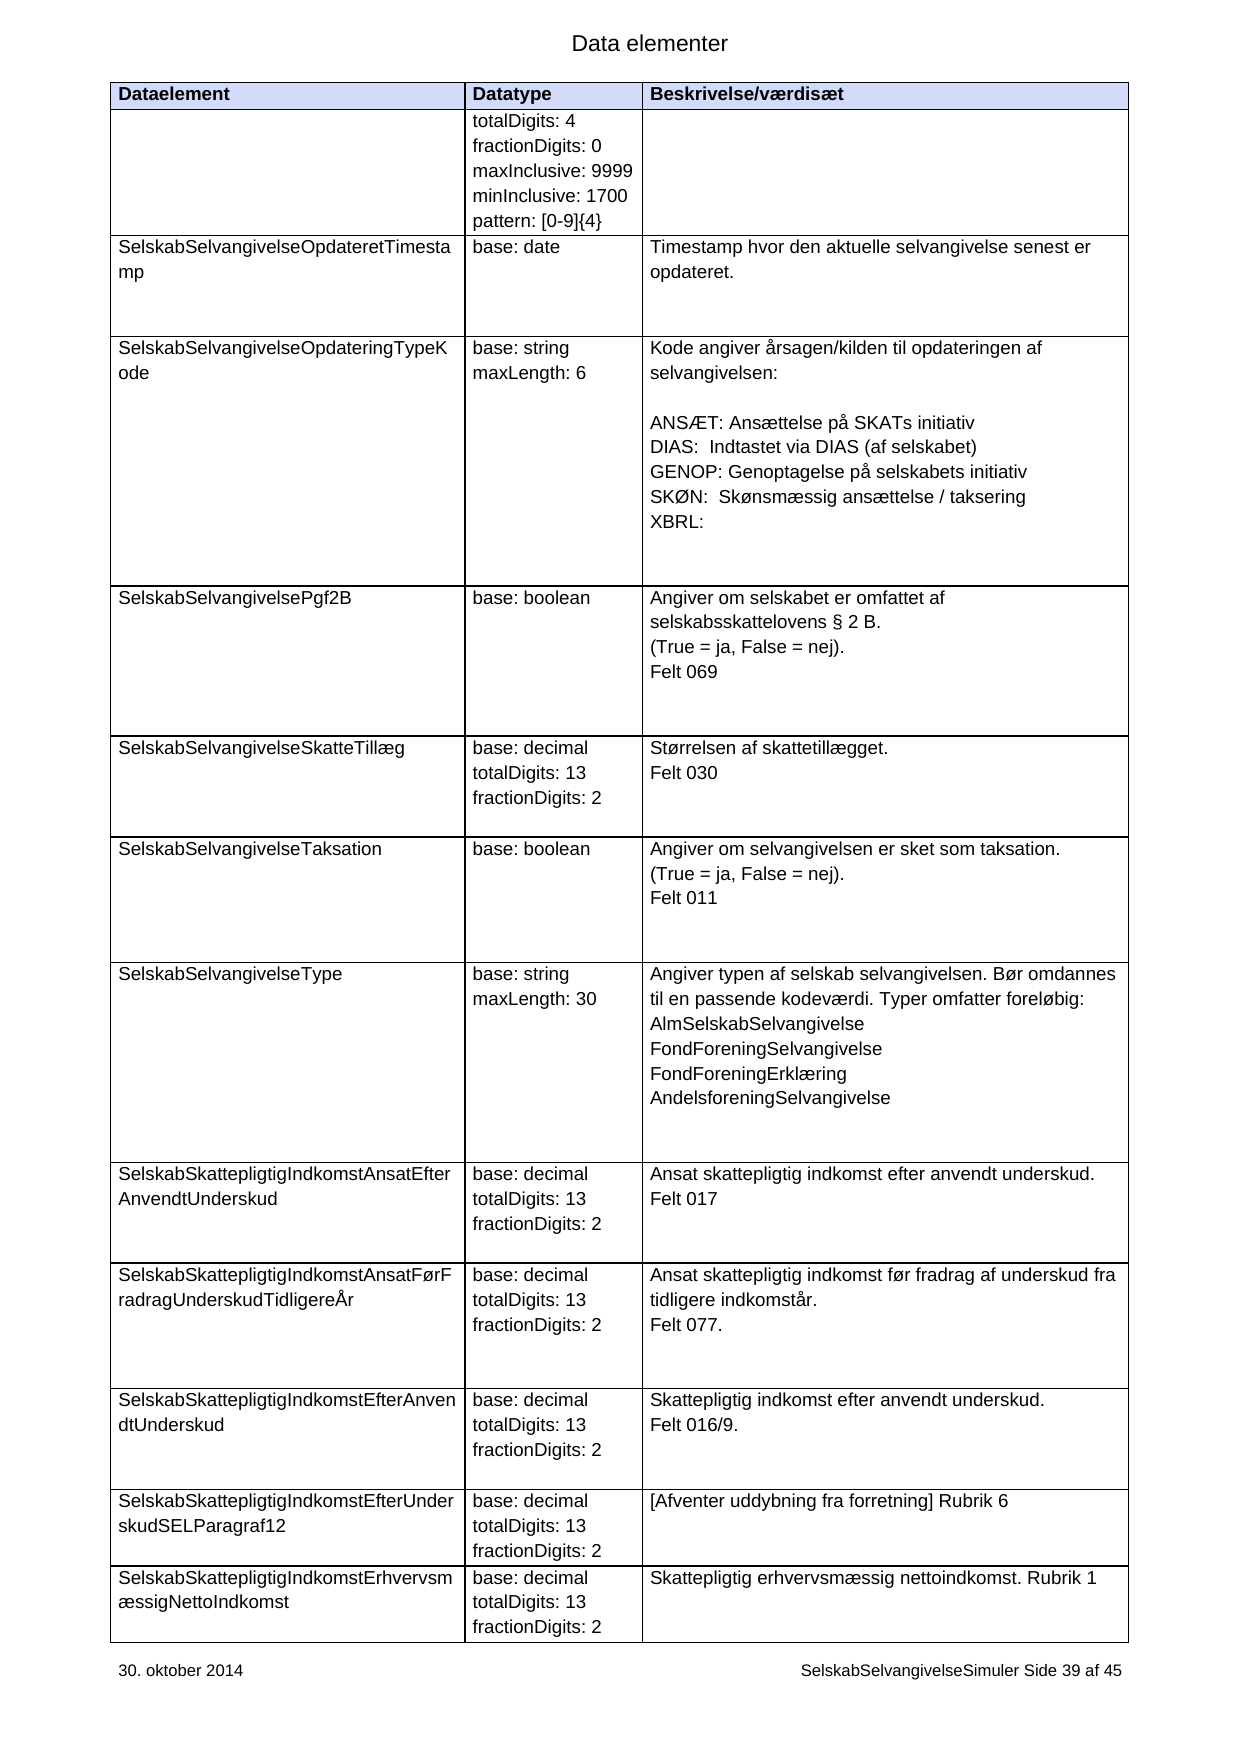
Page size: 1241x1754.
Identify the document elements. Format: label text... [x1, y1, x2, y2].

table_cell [111, 110, 464, 235]
table_cell SelskabSelvangivelseOpdateretTimestamp [111, 236, 464, 336]
table_cell base: decimal totalDigits: 13 fractionDigits: 2 [466, 1163, 642, 1262]
table_cell Timestamp hvor den aktuelle selvangivelse senest er opdateret. [643, 236, 1128, 336]
table_cell Skattepligtig indkomst efter anvendt underskud. Felt 016/9. [643, 1389, 1128, 1488]
table_header Datatype [466, 83, 642, 109]
table_cell SelskabSelvangivelseType [111, 963, 464, 1161]
table_cell Størrelsen af skattetillægget. Felt 030 [643, 737, 1128, 836]
table_cell SelskabSkattepligtigIndkomstAnsatFørFradragUnderskudTidligereÅr [111, 1264, 464, 1388]
table_cell base: decimal totalDigits: 13 fractionDigits: 2 [466, 1490, 642, 1565]
table_cell base: boolean [466, 838, 642, 962]
table_cell Ansat skattepligtig indkomst før fradrag af underskud fra tidligere indkomstår. Felt 077. [643, 1264, 1128, 1388]
table_cell SelskabSkattepligtigIndkomstErhvervsmæssigNettoIndkomst [111, 1567, 464, 1642]
table_cell Angiver om selvangivelsen er sket som taksation. (True = ja, False = nej). Felt 011 [643, 838, 1128, 962]
table_cell Angiver om selskabet er omfattet af selskabsskattelovens § 2 B. (True = ja, False = nej). Felt 069 [643, 587, 1128, 735]
table_cell SelskabSelvangivelsePgf2B [111, 587, 464, 735]
table_cell Kode angiver årsagen/kilden til opdateringen af selvangivelsen: ANSÆT: Ansættelse på SKATs initiativ DIAS: Indtastet via DIAS (af selskabet) GENOP: Genoptagelse på selskabets initiativ SKØN: Skønsmæssig ansættelse / taksering XBRL: [643, 337, 1128, 585]
table_cell SelskabSelvangivelseOpdateringTypeKode [111, 337, 464, 585]
table_cell Skattepligtig erhvervsmæssig nettoindkomst. Rubrik 1 [643, 1567, 1128, 1642]
table_cell base: string maxLength: 30 [466, 963, 642, 1161]
table_cell base: decimal totalDigits: 13 fractionDigits: 2 [466, 1264, 642, 1388]
table_header Dataelement [111, 83, 464, 109]
table_cell SelskabSkattepligtigIndkomstAnsatEfterAnvendtUnderskud [111, 1163, 464, 1262]
table_cell Angiver typen af selskab selvangivelsen. Bør omdannes til en passende kodeværdi. Typer omfatter foreløbig: AlmSelskabSelvangivelse FondForeningSelvangivelse FondForeningErklæring AndelsforeningSelvangivelse [643, 963, 1128, 1161]
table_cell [466, 110, 642, 235]
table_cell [643, 110, 1128, 235]
table_cell Ansat skattepligtig indkomst efter anvendt underskud. Felt 017 [643, 1163, 1128, 1262]
table_cell base: decimal totalDigits: 13 fractionDigits: 2 [466, 1389, 642, 1488]
table_cell base: boolean [466, 587, 642, 735]
table_cell base: date [466, 236, 642, 336]
table_cell SelskabSkattepligtigIndkomstEfterUnderskudSELParagraf12 [111, 1490, 464, 1565]
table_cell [466, 1567, 642, 1642]
table_cell base: string maxLength: 6 [466, 337, 642, 585]
table_header Beskrivelse/værdisæt [643, 83, 1128, 109]
table_cell SelskabSelvangivelseTaksation [111, 838, 464, 962]
table_cell [Afventer uddybning fra forretning] Rubrik 6 [643, 1490, 1128, 1565]
table_cell SelskabSkattepligtigIndkomstEfterAnvendtUnderskud [111, 1389, 464, 1488]
table_cell SelskabSelvangivelseSkatteTillæg [111, 737, 464, 836]
table_cell base: decimal totalDigits: 13 fractionDigits: 2 [466, 737, 642, 836]
